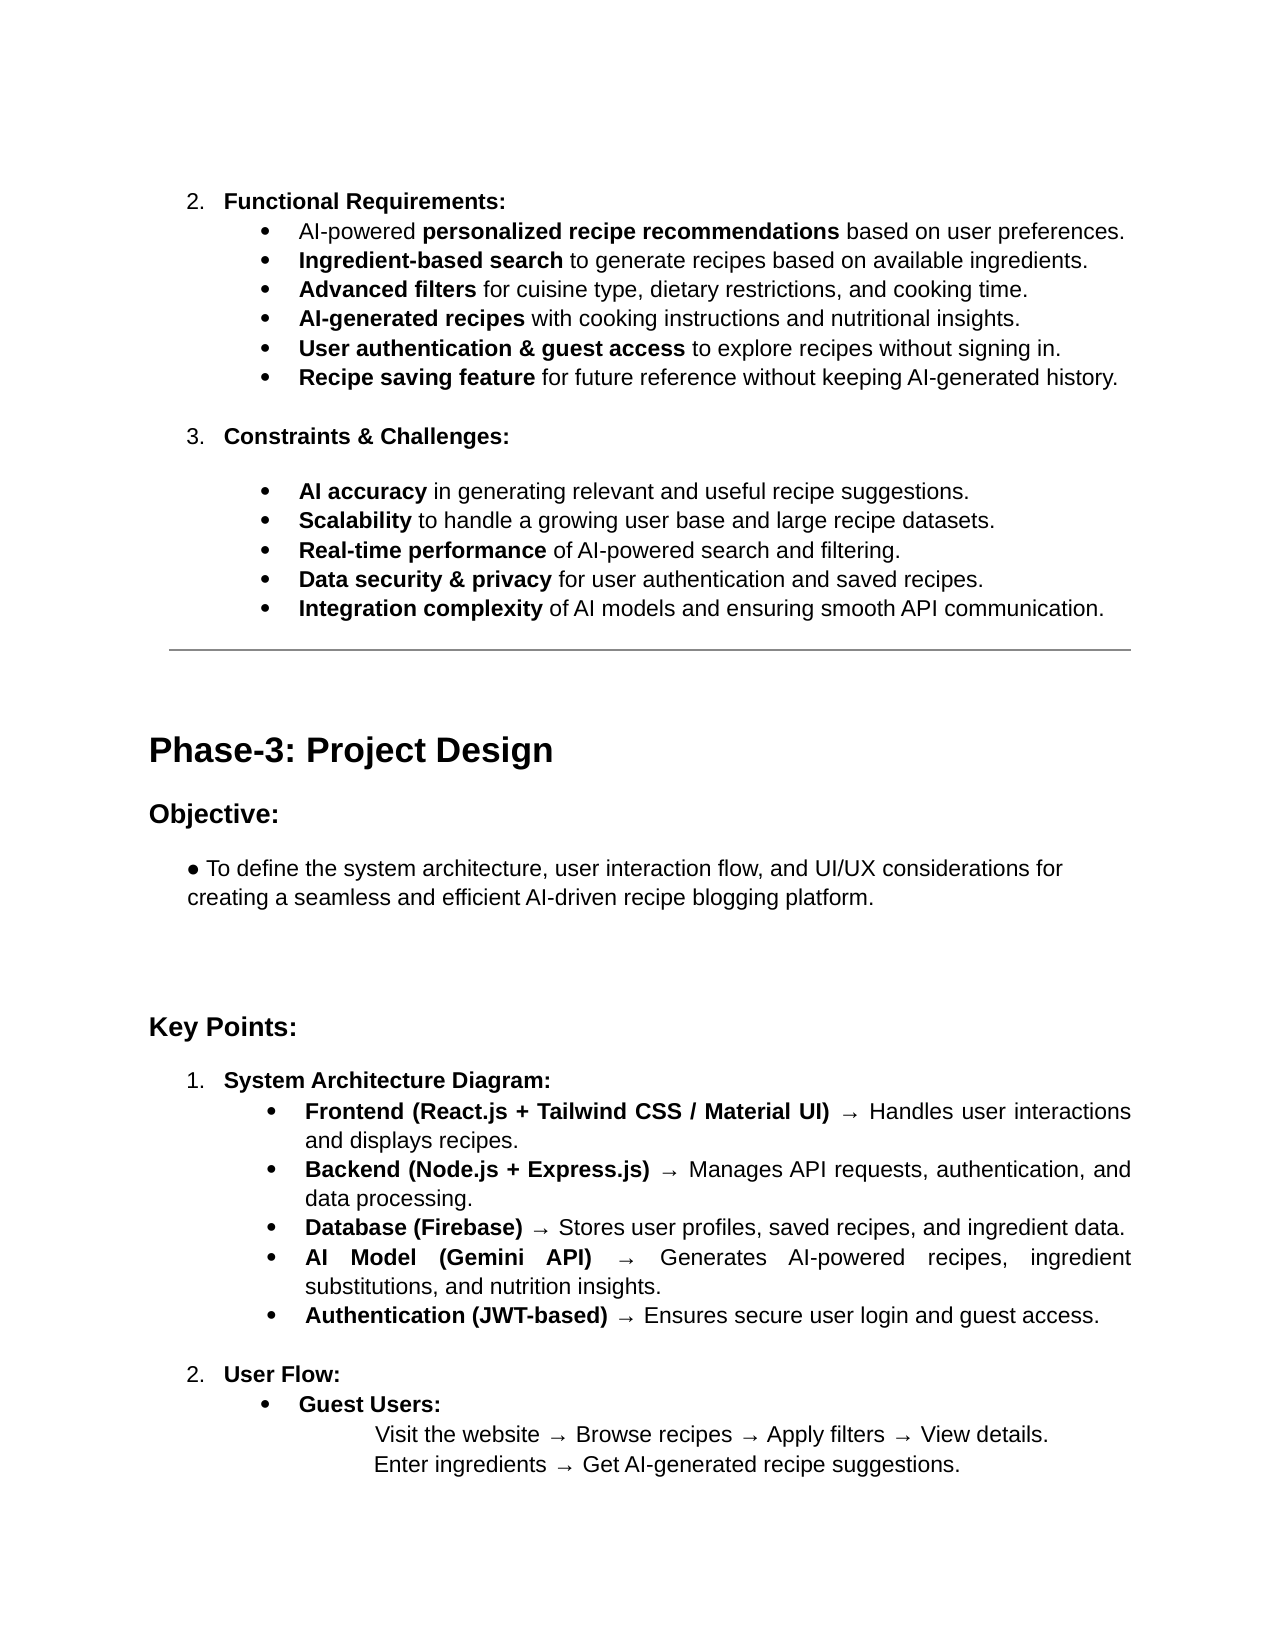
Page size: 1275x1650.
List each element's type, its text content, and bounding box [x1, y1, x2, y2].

subtitle Phase-3: Project Design [148, 729, 1131, 770]
list Real-time performance of AI-powered search and filtering. [261, 537, 1131, 563]
list Ingredient-based search to generate recipes based on available ingredients. [261, 247, 1131, 273]
list User Flow: [186, 1361, 1131, 1388]
list User authentication & guest access to explore recipes without signing in. [261, 334, 1131, 361]
list Visit the website → Browse recipes → Apply filters → View details. [373, 1421, 1131, 1447]
list Guest Users: [261, 1391, 1131, 1418]
list Functional Requirements: [186, 188, 1131, 214]
list Backend (Node.js + Express.js) → Manages API requests, authentication, and data processing. [267, 1156, 1131, 1212]
list Advanced filters for cuisine type, dietary restrictions, and cooking time. [261, 276, 1131, 302]
list Authentication (JWT-based) → Ensures secure user login and guest access. [267, 1302, 1131, 1328]
list AI Model (Gemini API) → Generates AI-powered recipes, ingredient substitutions, and nutrition insights. [267, 1243, 1131, 1299]
list Recipe saving feature for future reference without keeping AI-generated history. [261, 364, 1131, 390]
list Database (Firebase) → Stores user profiles, saved recipes, and ingredient data. [267, 1214, 1131, 1241]
list Frontend (React.js + Tailwind CSS / Material UI) → Handles user interactions and displays recipes. [267, 1098, 1131, 1153]
list AI accuracy in generating relevant and useful recipe suggestions. [261, 478, 1131, 504]
list Integration complexity of AI models and ensuring smooth API communication. [261, 595, 1131, 621]
list AI-powered personalized recipe recommendations based on user preferences. [261, 218, 1131, 244]
list System Architecture Diagram: [186, 1067, 1131, 1094]
list Scalability to handle a growing user base and large recipe datasets. [261, 507, 1131, 534]
text Enter ingredients → Get AI-generated recipe suggestions. [336, 1451, 1131, 1477]
text Objective: [148, 798, 1131, 829]
text Key Points: [148, 1011, 1131, 1042]
text ● To define the system architecture, user interaction flow, and UI/UX considerations for creating a seamless and efficient AI-driven recipe blogging platform. [186, 855, 1131, 910]
list AI-generated recipes with cooking instructions and nutritional insights. [261, 305, 1131, 332]
list Data security & privacy for user authentication and saved recipes. [261, 566, 1131, 592]
list Constraints & Challenges: [186, 423, 1131, 449]
